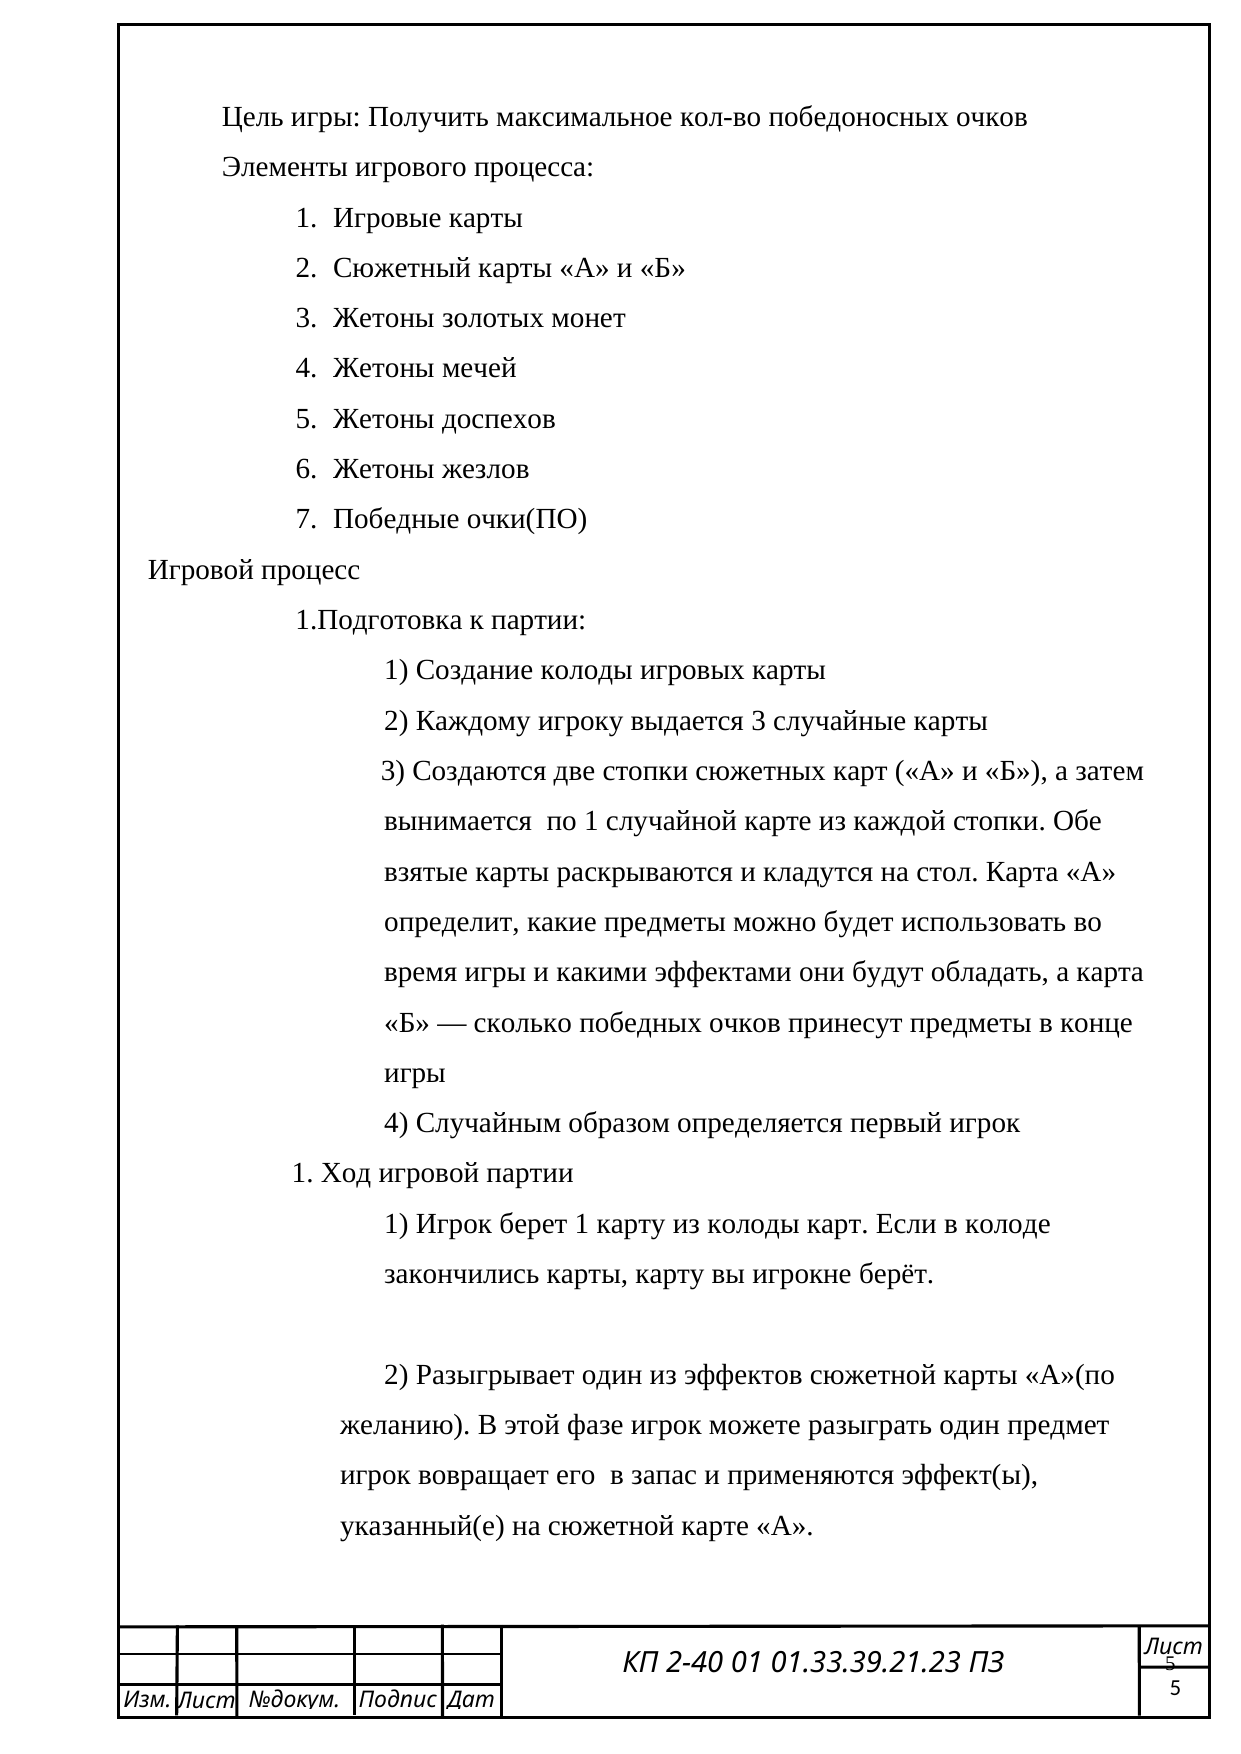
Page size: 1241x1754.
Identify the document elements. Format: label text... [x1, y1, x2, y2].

text Игровой процесс [148, 552, 1175, 585]
list Игрок берет 1 карту из колоды карт. Если в колоде закончились карты, карту вы игрокне берёт. [384, 1206, 1175, 1290]
list Ход игровой партии [291, 1156, 1175, 1189]
list Сюжетный карты «А» и «Б» [295, 250, 1175, 283]
list Элементы игрового процесса: [222, 149, 1175, 183]
list Создаются две стопки сюжетных карт («А» и «Б»), а затем вынимается по 1 случайной карте из каждой стопки. Обе взятые карты раскрываются и кладутся на стол. Карта «А» определит, какие предметы можно будет использовать во время игры и какими эффектами они будут обладать, а карта «Б» — сколько победных очков принесут предметы в конце игры [381, 753, 1175, 1088]
list Игровые карты [295, 200, 1175, 233]
list Жетоны жезлов [295, 451, 1175, 485]
list Жетоны доспехов [295, 401, 1175, 434]
text 1.Подготовка к партии: [148, 602, 1175, 636]
list Разыгрывает один из эффектов сюжетной карты «А»(по желанию). В этой фазе игрок можете разыграть один предмет игрок вовращает его в запас и применяются эффект(ы), указанный(е) на сюжетной карте «А». [340, 1357, 1175, 1541]
list Случайным образом определяется первый игрок [384, 1105, 1175, 1139]
list Создание колоды игровых карты [384, 652, 1175, 686]
list Жетоны золотых монет [295, 300, 1175, 334]
list Победные очки(ПО) [295, 502, 1175, 535]
list Жетоны мечей [295, 351, 1175, 384]
list Цель игры: Получить максимальное кол-во победоносных очков [222, 99, 1175, 133]
list Каждому игроку выдается 3 случайные карты [384, 703, 1175, 736]
